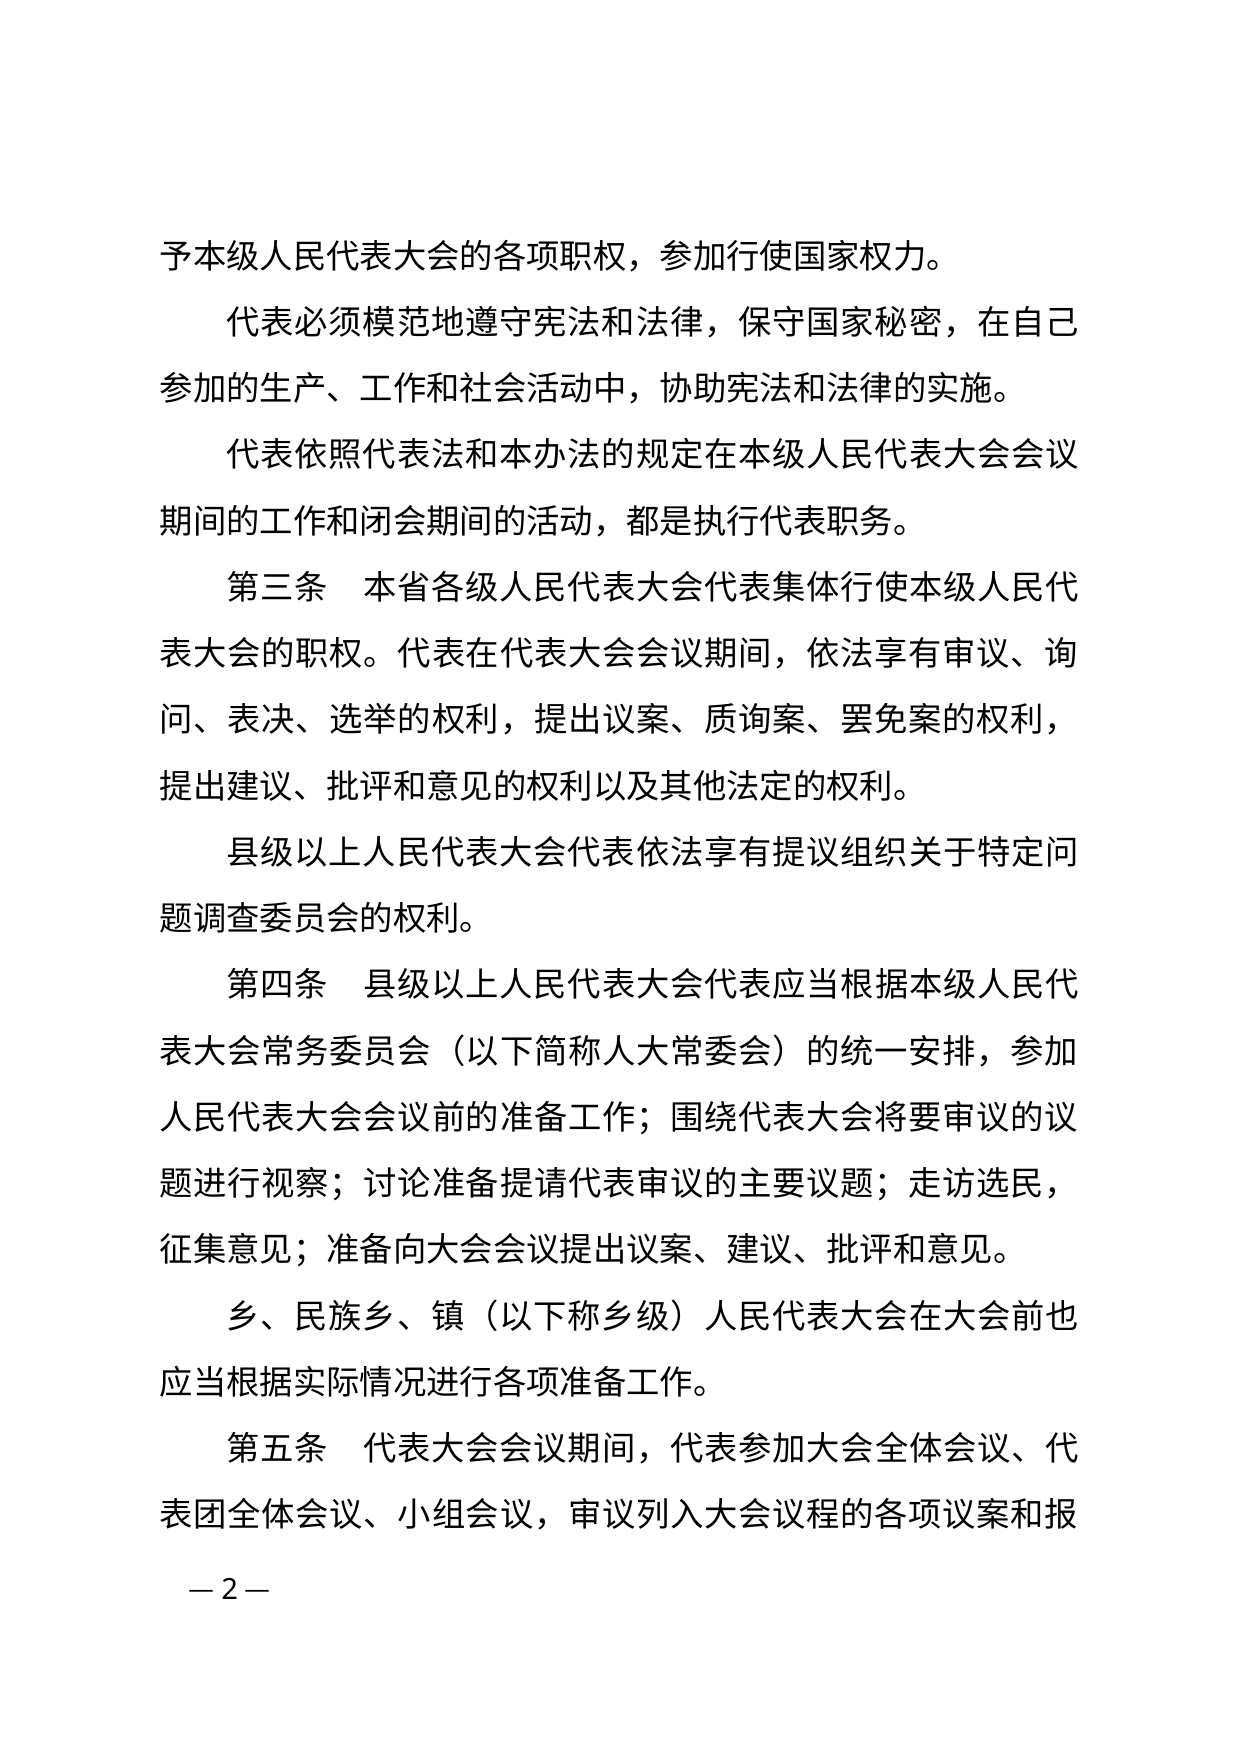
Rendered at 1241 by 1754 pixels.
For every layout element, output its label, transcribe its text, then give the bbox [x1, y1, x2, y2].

text 第四条 县级以上人民代表大会代表应当根据本级人民代表大会常务委员会（以下简称人大常委会）的统一安排，参加人民代表大会会议前的准备工作；围绕代表大会将要审议的议题进行视察；讨论准备提请代表审议的主要议题；走访选民，征集意见；准备向大会会议提出议案、建议、批评和意见。 [159, 949, 1081, 1280]
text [159, 1413, 1081, 1545]
text 县级以上人民代表大会代表依法享有提议组织关于特定问题调查委员会的权利。 [159, 817, 1081, 949]
text 乡、民族乡、镇（以下称乡级）人民代表大会在大会前也应当根据实际情况进行各项准备工作。 [159, 1280, 1081, 1413]
text 代表依照代表法和本办法的规定在本级人民代表大会会议期间的工作和闭会期间的活动，都是执行代表职务。 [159, 419, 1081, 552]
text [159, 220, 1081, 287]
text 代表必须模范地遵守宪法和法律，保守国家秘密，在自己参加的生产、工作和社会活动中，协助宪法和法律的实施。 [159, 287, 1081, 419]
text 第三条 本省各级人民代表大会代表集体行使本级人民代表大会的职权。代表在代表大会会议期间，依法享有审议、询问、表决、选举的权利，提出议案、质询案、罢免案的权利，提出建议、批评和意见的权利以及其他法定的权利。 [159, 552, 1081, 817]
